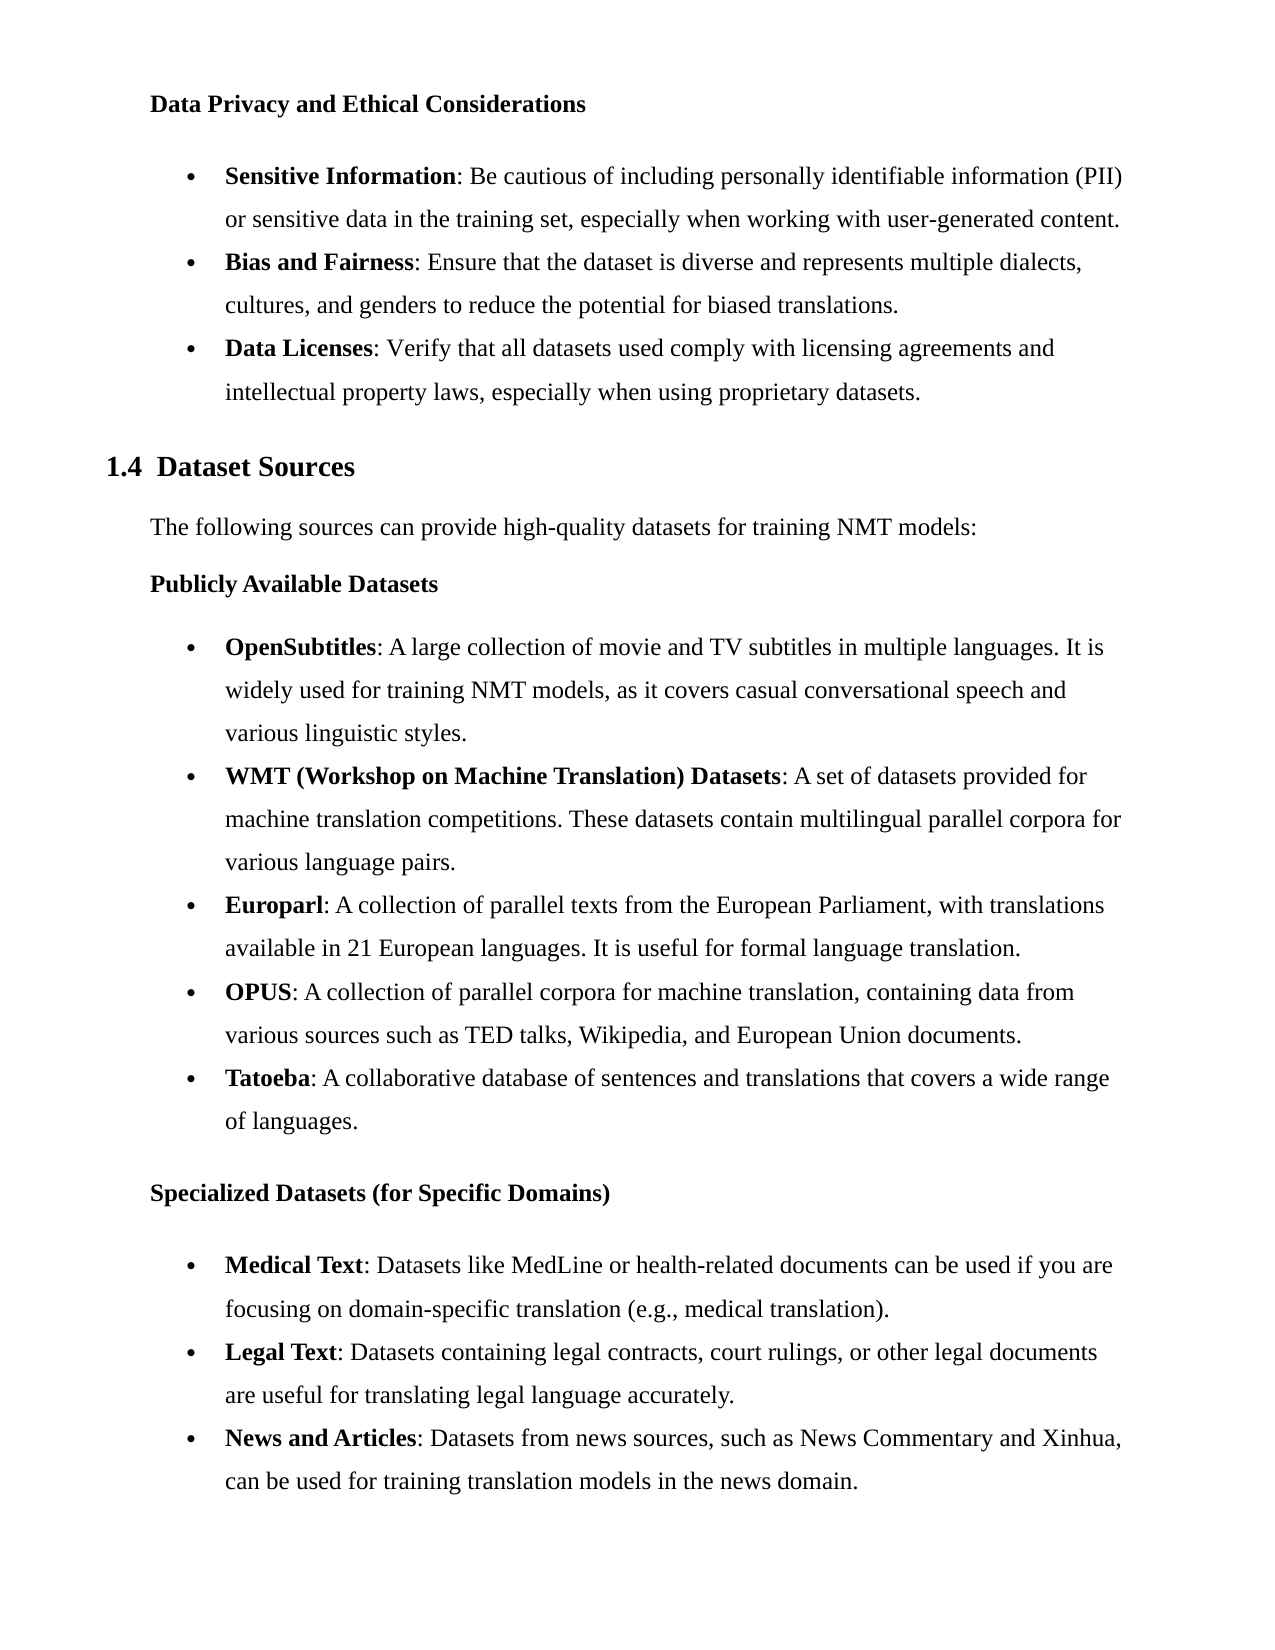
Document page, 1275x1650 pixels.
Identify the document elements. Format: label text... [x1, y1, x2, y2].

list Sensitive Information: Be cautious of including personally identifiable information (PII) or sensitive data in the training set, especially when working with user-generated content. [187, 161, 1125, 233]
subtitle Publicly Available Datasets [150, 569, 1125, 598]
text The following sources can provide high-quality datasets for training NMT models: [150, 512, 1125, 540]
list Bias and Fairness: Ensure that the dataset is diverse and represents multiple dialects, cultures, and genders to reduce the potential for biased translations. [187, 247, 1125, 319]
list OpenSubtitles: A large collection of movie and TV subtitles in multiple languages. It is widely used for training NMT models, as it covers casual conversational speech and various linguistic styles. [187, 632, 1125, 747]
text Data Privacy and Ethical Considerations [150, 89, 1125, 117]
list Tatoeba: A collaborative database of sentences and translations that covers a wide range of languages. [187, 1063, 1125, 1135]
list Medical Text: Datasets like MedLine or health-related documents can be used if you are focusing on domain-specific translation (e.g., medical translation). [187, 1251, 1125, 1322]
list Europarl: A collection of parallel texts from the European Parliament, with translations available in 21 European languages. It is useful for formal language translation. [187, 890, 1125, 962]
subtitle Specialized Datasets (for Specific Domains) [150, 1178, 1125, 1207]
list WMT (Workshop on Machine Translation) Datasets: A set of datasets provided for machine translation competitions. These datasets contain multilingual parallel corpora for various language pairs. [187, 761, 1125, 876]
list Data Licenses: Verify that all datasets used comply with licensing agreements and intellectual property laws, especially when using proprietary datasets. [187, 333, 1125, 405]
list OPUS: A collection of parallel corpora for machine translation, containing data from various sources such as TED talks, Wikipedia, and European Union documents. [187, 977, 1125, 1048]
list News and Articles: Datasets from news sources, such as News Commentary and Xinhua, can be used for training translation models in the news domain. [187, 1423, 1125, 1495]
subtitle 1.4 Dataset Sources [106, 449, 1125, 482]
list Legal Text: Datasets containing legal contracts, court rulings, or other legal documents are useful for translating legal language accurately. [187, 1337, 1125, 1409]
